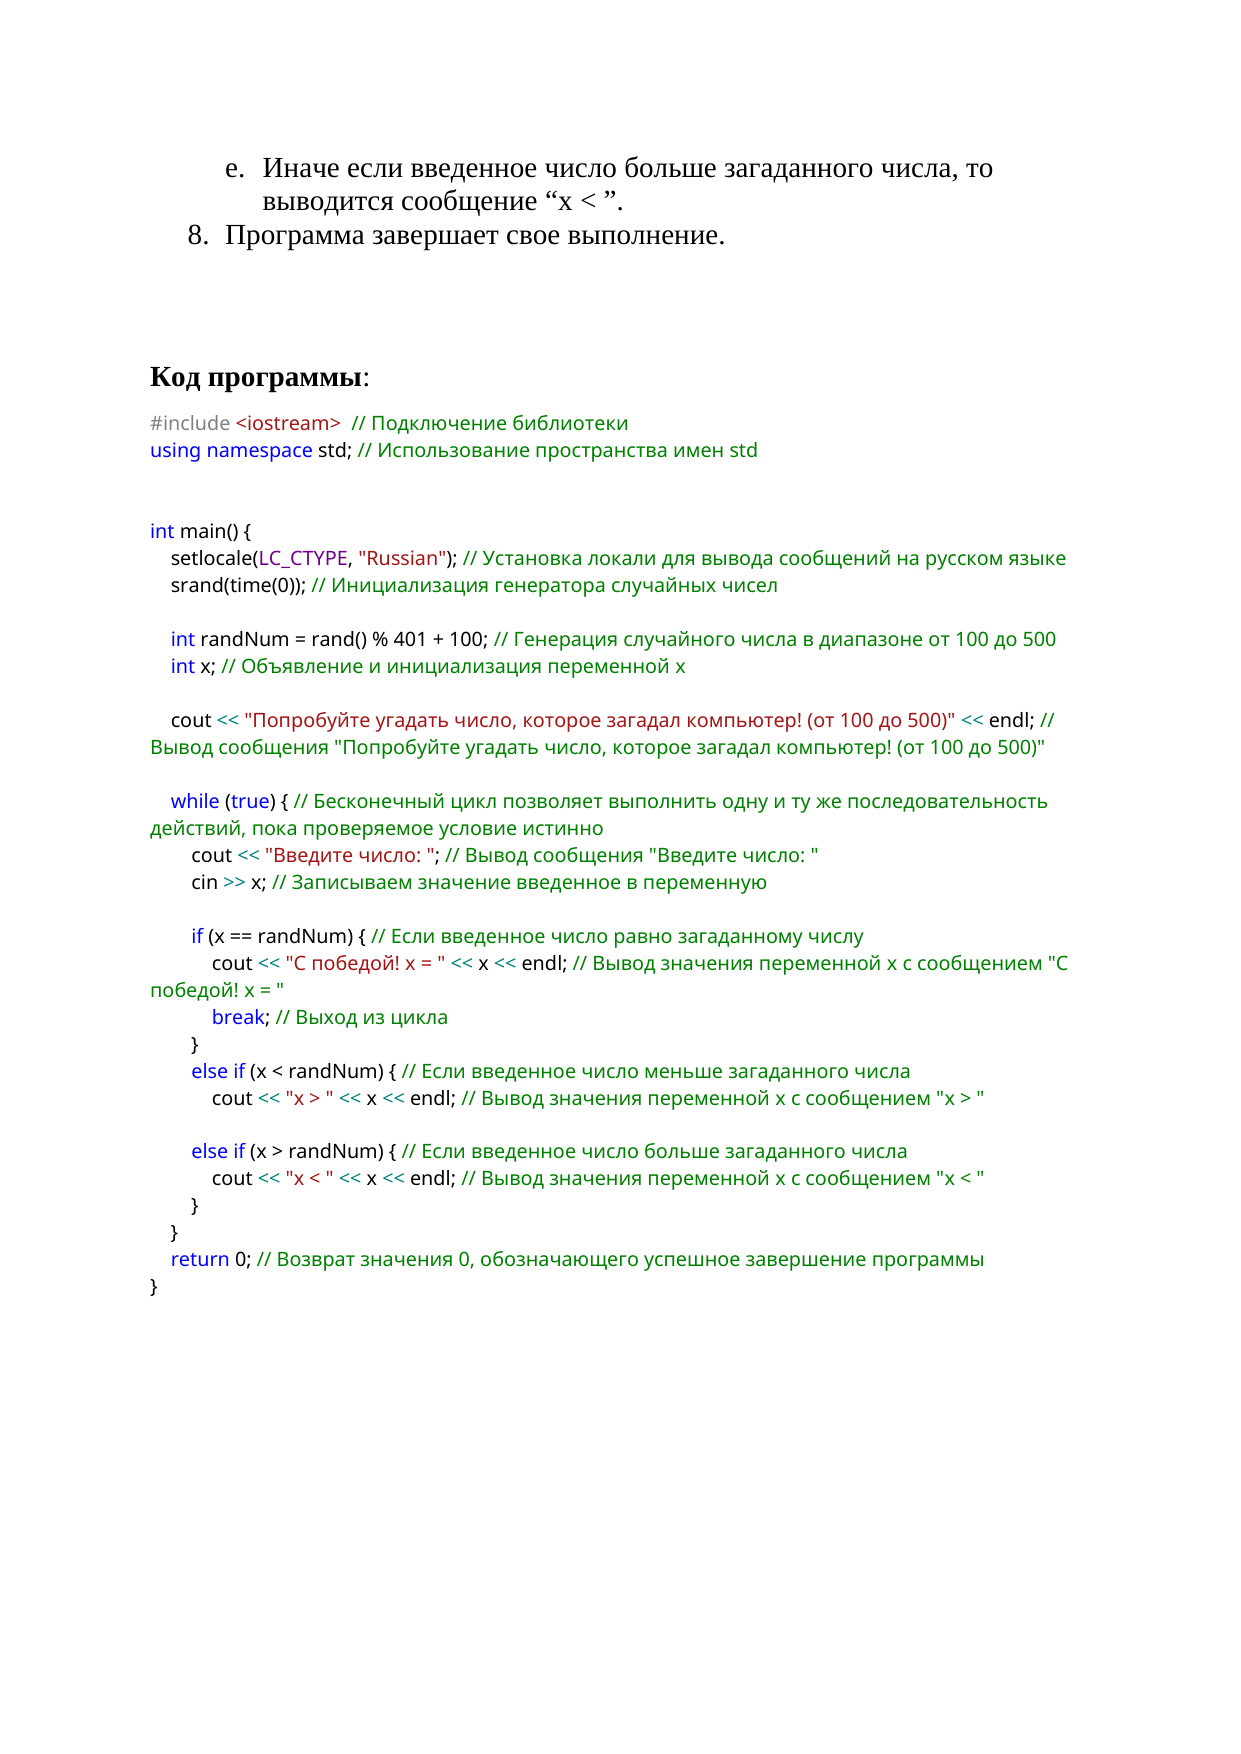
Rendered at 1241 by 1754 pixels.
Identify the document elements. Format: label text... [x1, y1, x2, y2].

text int main() { [150, 517, 1090, 544]
text using namespace std; // Использование пространства имен std [150, 436, 1090, 463]
text else if (x > randNum) { // Если введенное число больше загаданного числа [150, 1137, 1090, 1164]
text Код программы: [150, 359, 1090, 393]
text if (x == randNum) { // Если введенное число равно загаданному числу [150, 922, 1090, 949]
text while (true) { // Бесконечный цикл позволяет выполнить одну и ту же последовательность действий, пока проверяемое условие истинно [150, 787, 1090, 841]
text cout << "x < " << x << endl; // Вывод значения переменной x c сообщением "x < " [150, 1164, 1090, 1191]
text cout << "x > " << x << endl; // Вывод значения переменной x c сообщением "x > " [150, 1084, 1090, 1111]
text } [150, 1191, 1090, 1218]
text cin >> x; // Записываем значение введенное в переменную [150, 868, 1090, 895]
text cout << "С победой! x = " << x << endl; // Вывод значения переменной x c сообщением "С победой! x = " [150, 949, 1090, 1003]
text return 0; // Возврат значения 0, обозначающего успешное завершение программы [150, 1245, 1090, 1272]
text int randNum = rand() % 401 + 100; // Генерация случайного числа в диапазоне от 100 до 500 [150, 625, 1090, 652]
text setlocale(LC_CTYPE, "Russian"); // Установка локали для вывода сообщений на русском языке [150, 544, 1090, 571]
text #include <iostream> // Подключение библиотеки [150, 409, 1090, 436]
text else if (x < randNum) { // Если введенное число меньше загаданного числа [150, 1057, 1090, 1084]
text } [150, 1030, 1090, 1057]
text break; // Выход из цикла [150, 1003, 1090, 1030]
text } [150, 1272, 1090, 1299]
text } [150, 1218, 1090, 1245]
list Иначе если введенное число больше загаданного числа, то выводится сообщение “x < ”. [225, 150, 1090, 217]
text cout << "Попробуйте угадать число, которое загадал компьютер! (от 100 до 500)" << endl; // Вывод сообщения "Попробуйте угадать число, которое загадал компьютер! (от 100 до 500)" [150, 706, 1090, 760]
list Программа завершает свое выполнение. [187, 217, 1090, 251]
text cout << "Введите число: "; // Вывод сообщения "Введите число: " [150, 841, 1090, 868]
text int x; // Объявление и инициализация переменной x [150, 652, 1090, 679]
text srand(time(0)); // Инициализация генератора случайных чисел [150, 571, 1090, 598]
